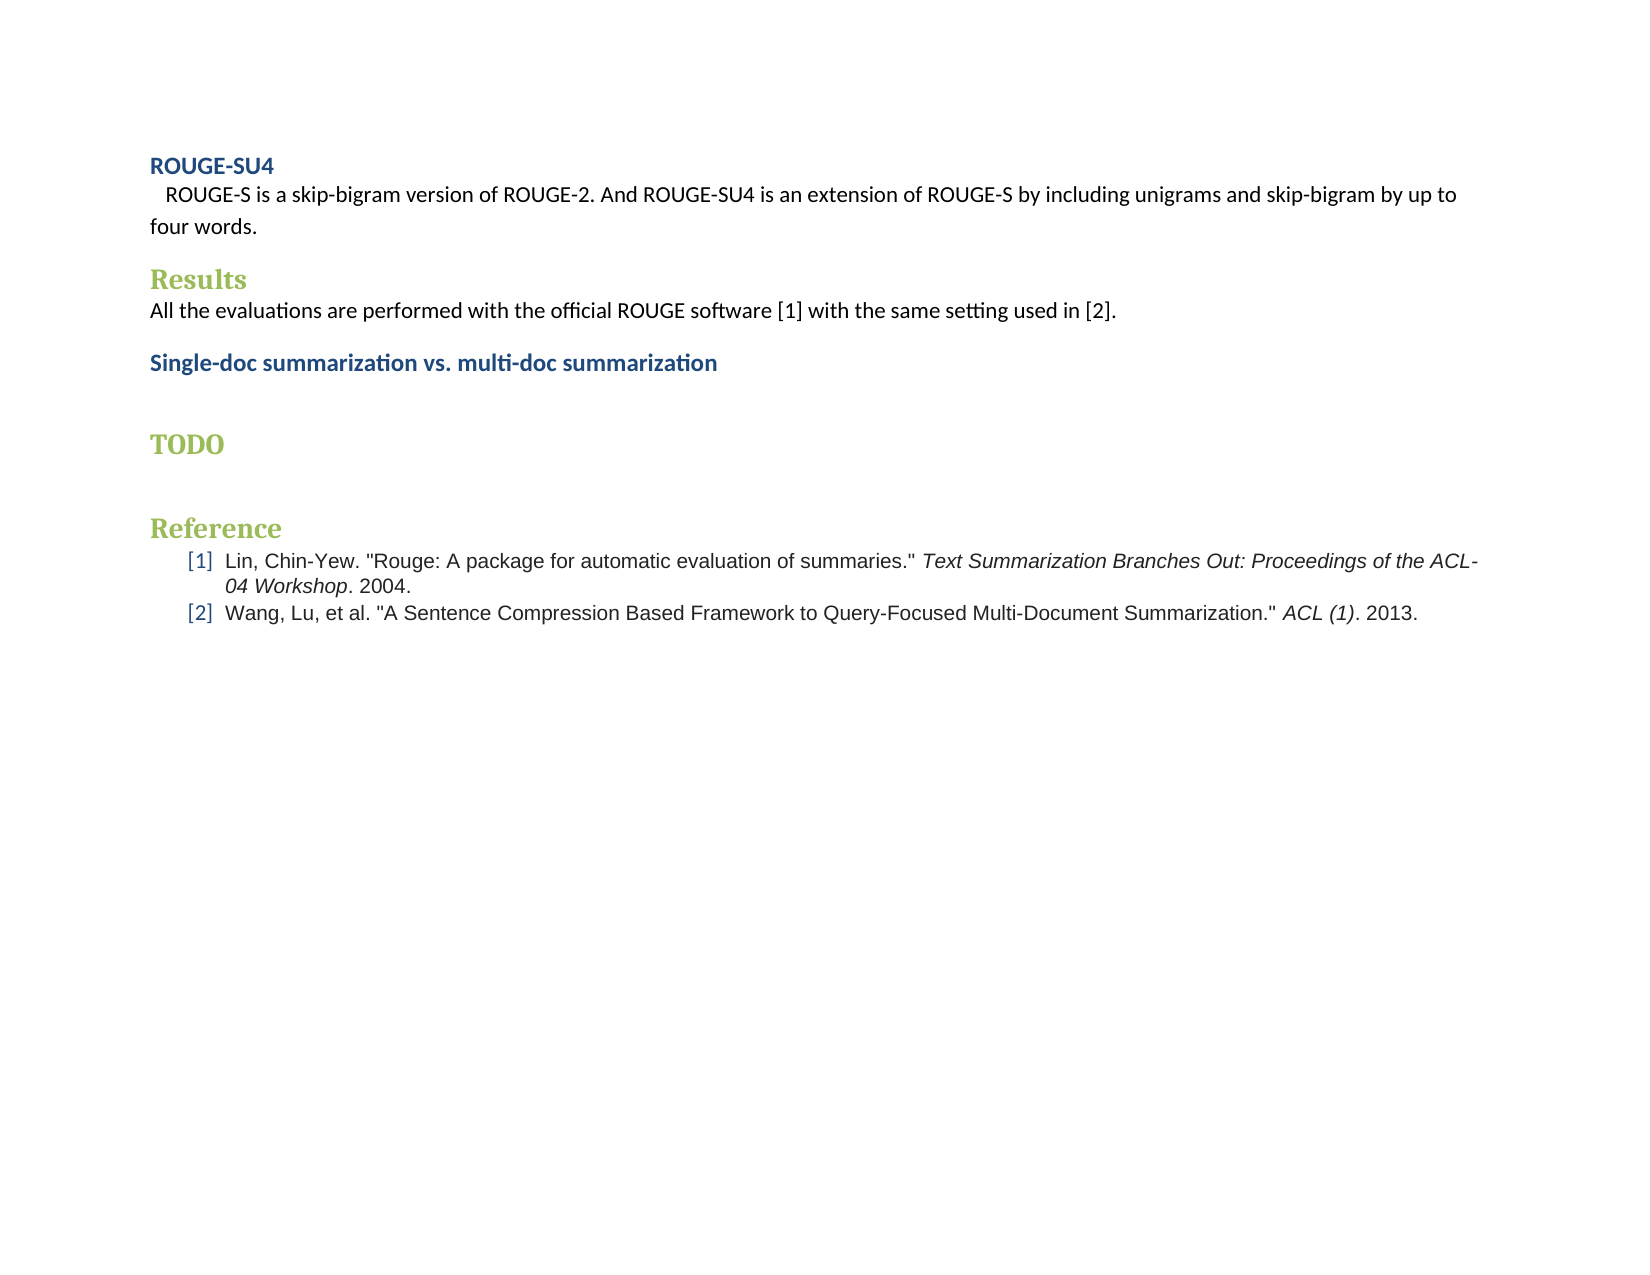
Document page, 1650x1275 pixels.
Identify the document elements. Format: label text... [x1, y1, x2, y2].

text All the evaluations are performed with the official ROUGE software [1] with the same setting used in [2]. [150, 297, 1500, 324]
list Lin, Chin-Yew. "Rouge: A package for automatic evaluation of summaries." Text Summarization Branches Out: Proceedings of the ACL-04 Workshop. 2004. [187, 546, 1500, 598]
subtitle ROUGE-SU4 [150, 150, 1500, 181]
subtitle Single-doc summarization vs. multi-doc summarization [150, 347, 1500, 378]
text ROUGE-S is a skip-bigram version of ROUGE-2. And ROUGE-SU4 is an extension of ROUGE-S by including unigrams and skip-bigram by up to four words. [150, 181, 1500, 240]
subtitle Reference [150, 512, 1500, 546]
subtitle TODO [150, 428, 1500, 462]
list Wang, Lu, et al. "A Sentence Compression Based Framework to Query-Focused Multi-Document Summarization." ACL (1). 2013. [187, 598, 1500, 626]
subtitle Results [150, 263, 1500, 297]
